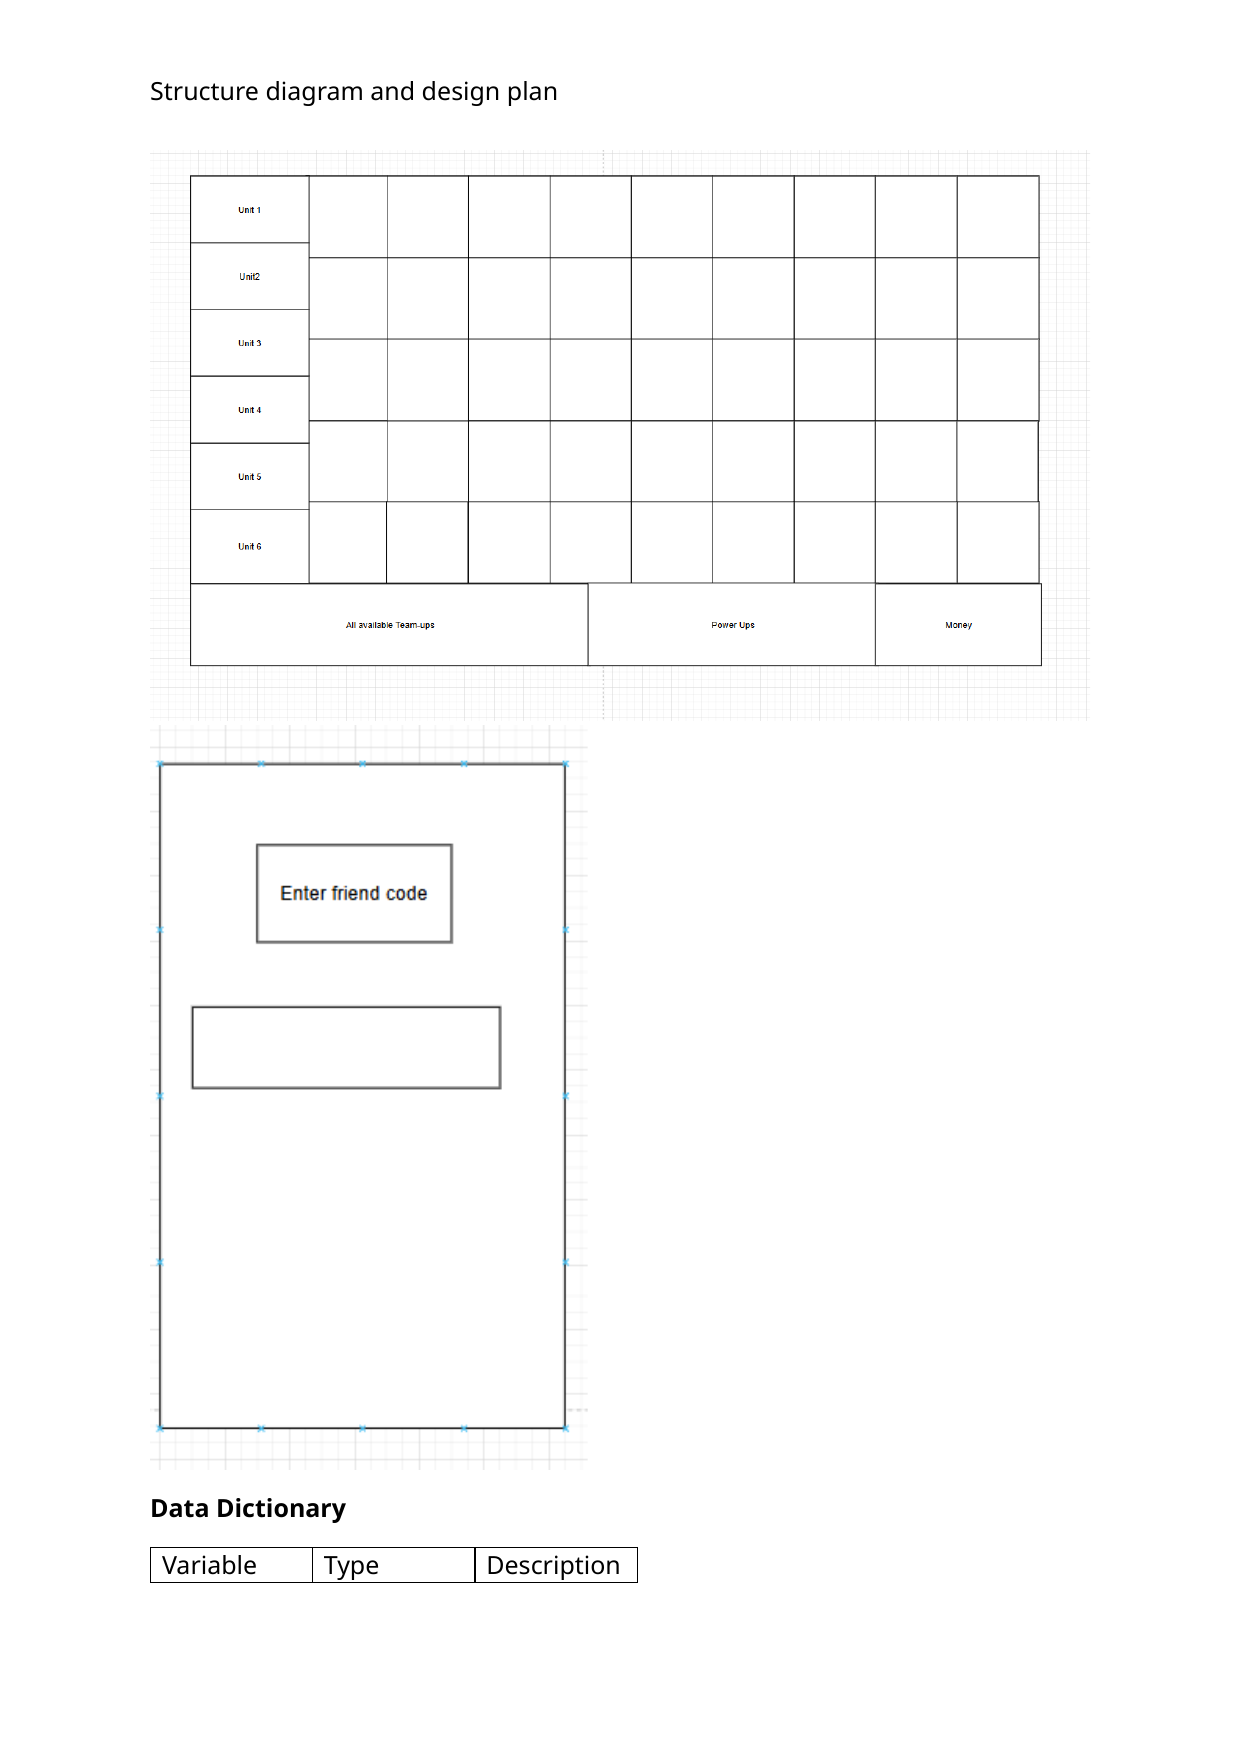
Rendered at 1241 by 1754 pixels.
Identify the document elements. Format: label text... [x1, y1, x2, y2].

table_header Description [476, 1548, 637, 1582]
table_header Variable [151, 1548, 312, 1582]
text Data Dictionary [150, 1491, 1090, 1525]
picture [150, 150, 1091, 721]
table_header Type [313, 1548, 474, 1582]
picture [150, 725, 588, 1470]
